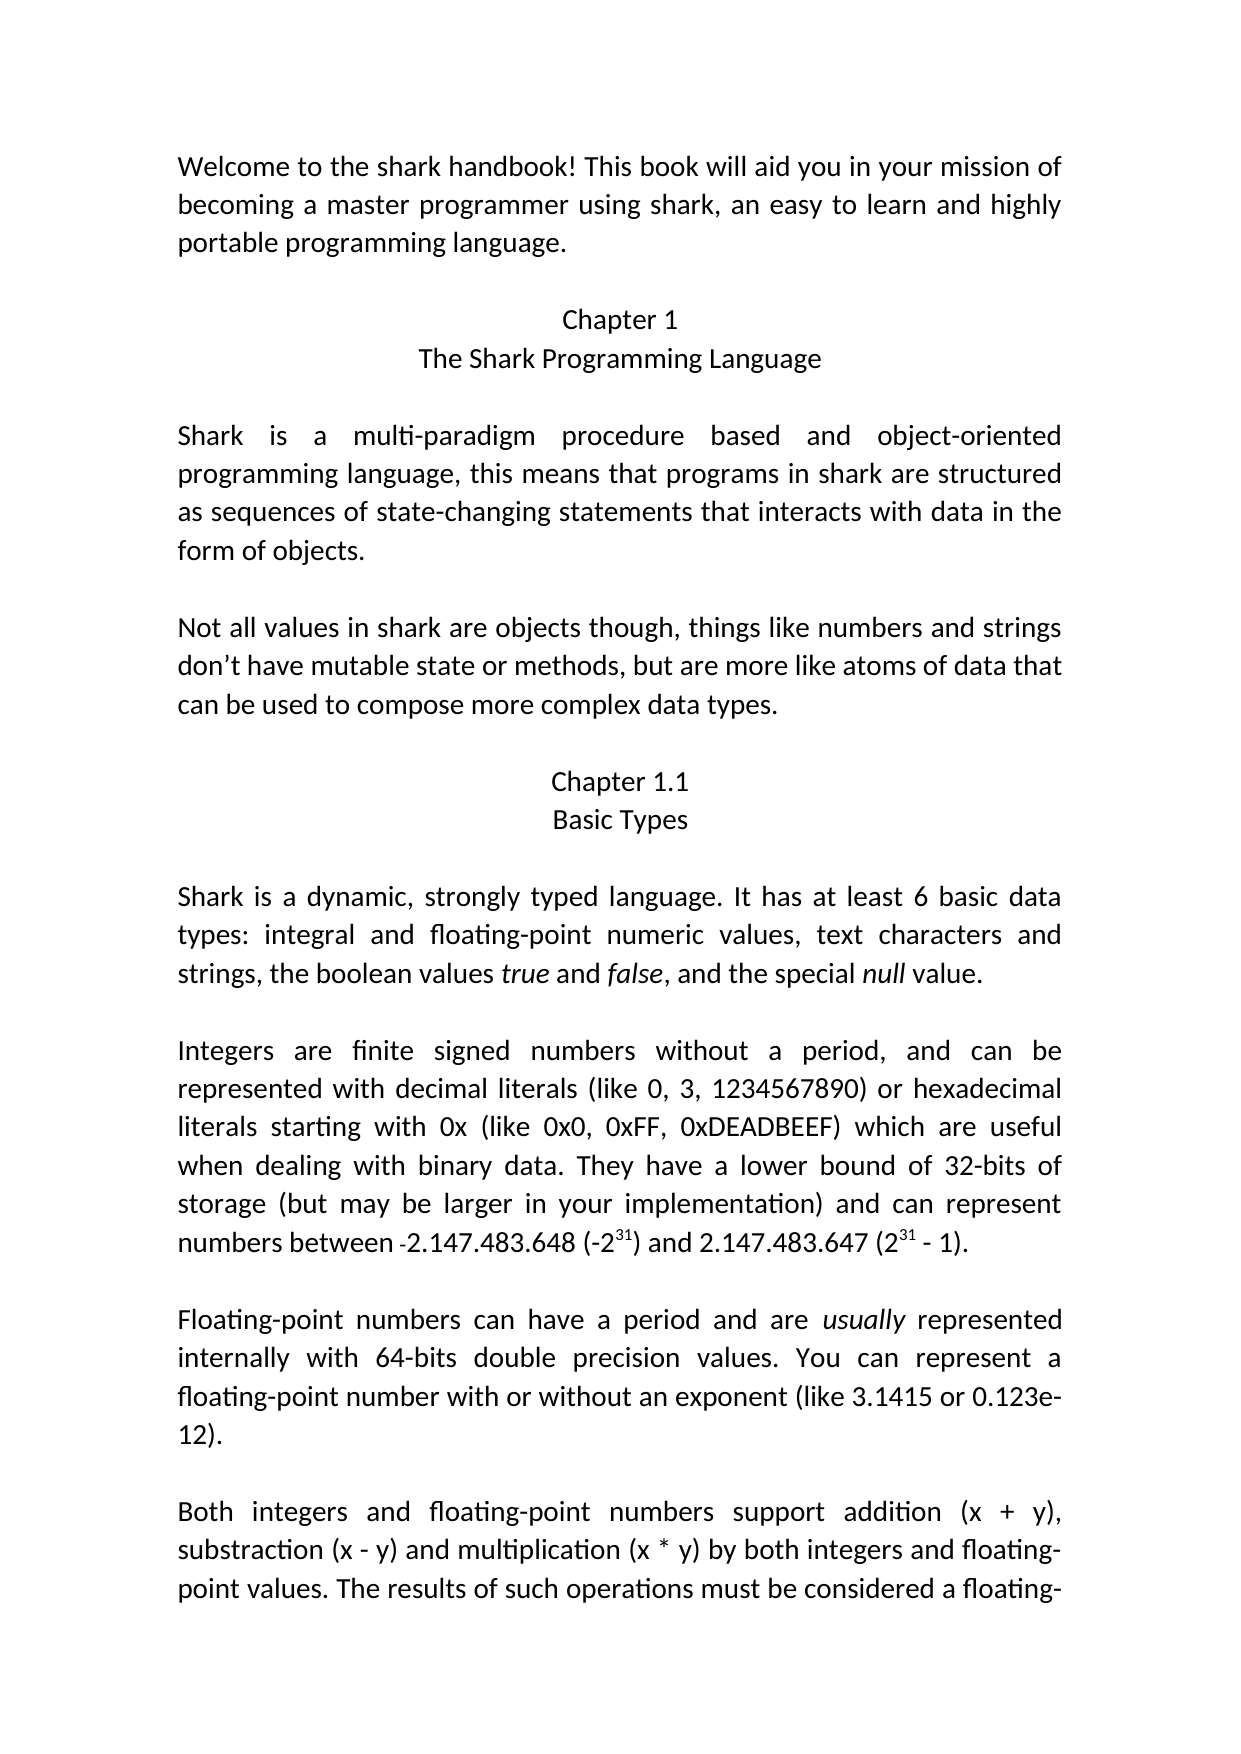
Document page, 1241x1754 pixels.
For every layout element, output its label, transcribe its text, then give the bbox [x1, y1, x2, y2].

text Chapter 1 [177, 301, 1063, 337]
text Shark is a multi-paradigm procedure based and object-oriented programming language, this means that programs in shark are structured as sequences of state-changing statements that interacts with data in the form of objects. [177, 417, 1063, 568]
text Basic Types [177, 801, 1063, 837]
text Shark is a dynamic, strongly typed language. It has at least 6 basic data types: integral and floating-point numeric values, text characters and strings, the boolean values true and false, and the special null value. [177, 878, 1063, 990]
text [177, 1493, 1063, 1605]
text Not all values in shark are objects though, things like numbers and strings don’t have mutable state or methods, but are more like atoms of data that can be used to compose more complex data types. [177, 609, 1063, 721]
text Chapter 1.1 [177, 763, 1063, 798]
text The Shark Programming Language [177, 340, 1063, 375]
text Welcome to the shark handbook! This book will aid you in your mission of becoming a master programmer using shark, an easy to learn and highly portable programming language. [177, 148, 1063, 260]
